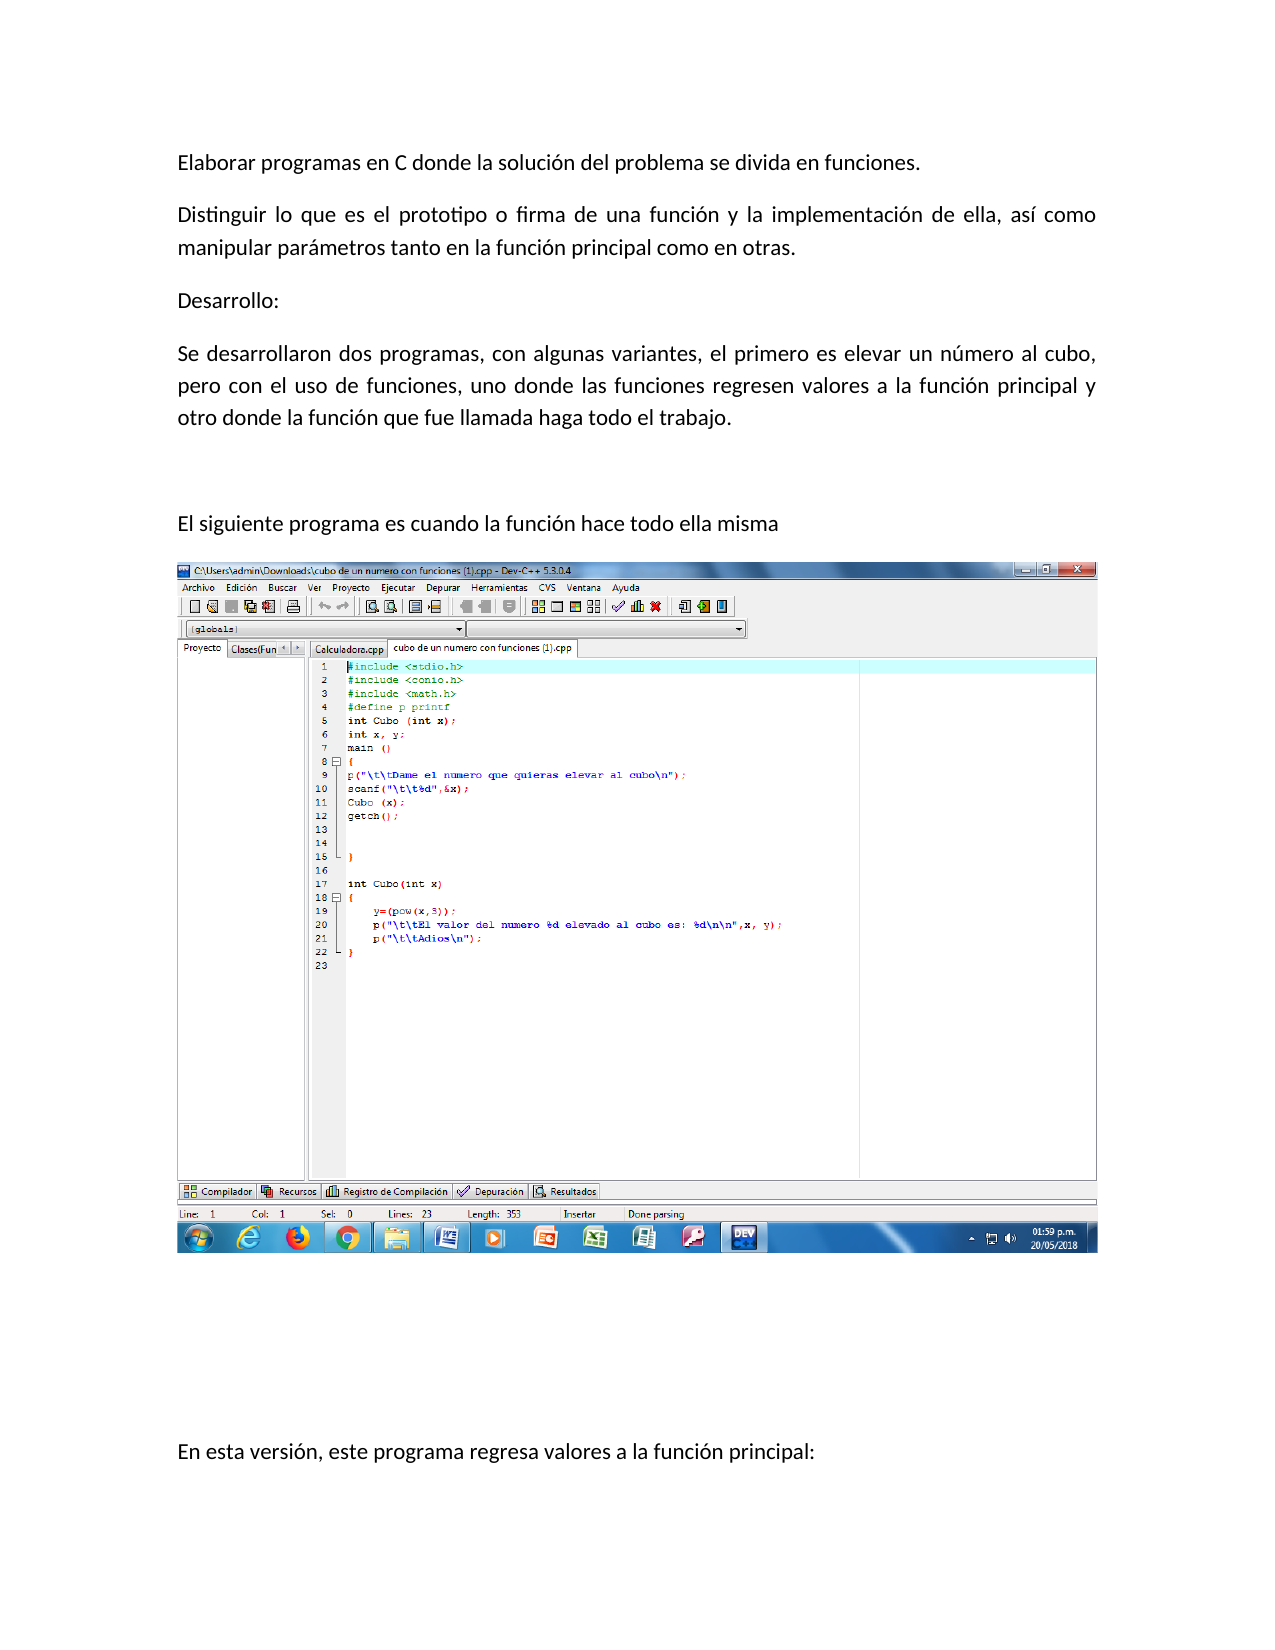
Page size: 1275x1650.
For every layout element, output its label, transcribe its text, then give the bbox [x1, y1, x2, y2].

picture [177, 562, 1098, 1253]
text En esta versión, este programa regresa valores a la función principal: [177, 1437, 1098, 1465]
text Distinguir lo que es el prototipo o firma de una función y la implementación de ella, así como manipular parámetros tanto en la función principal como en otras. [177, 201, 1098, 261]
text Desarrollo: [177, 286, 1098, 314]
text Se desarrollaron dos programas, con algunas variantes, el primero es elevar un número al cubo, pero con el uso de funciones, uno donde las funciones regresen valores a la función principal y otro donde la función que fue llamada haga todo el trabajo. [177, 339, 1098, 431]
text El siguiente programa es cuando la función hace todo ella misma [177, 509, 1098, 537]
text Elaborar programas en C donde la solución del problema se divida en funciones. [177, 148, 1098, 176]
